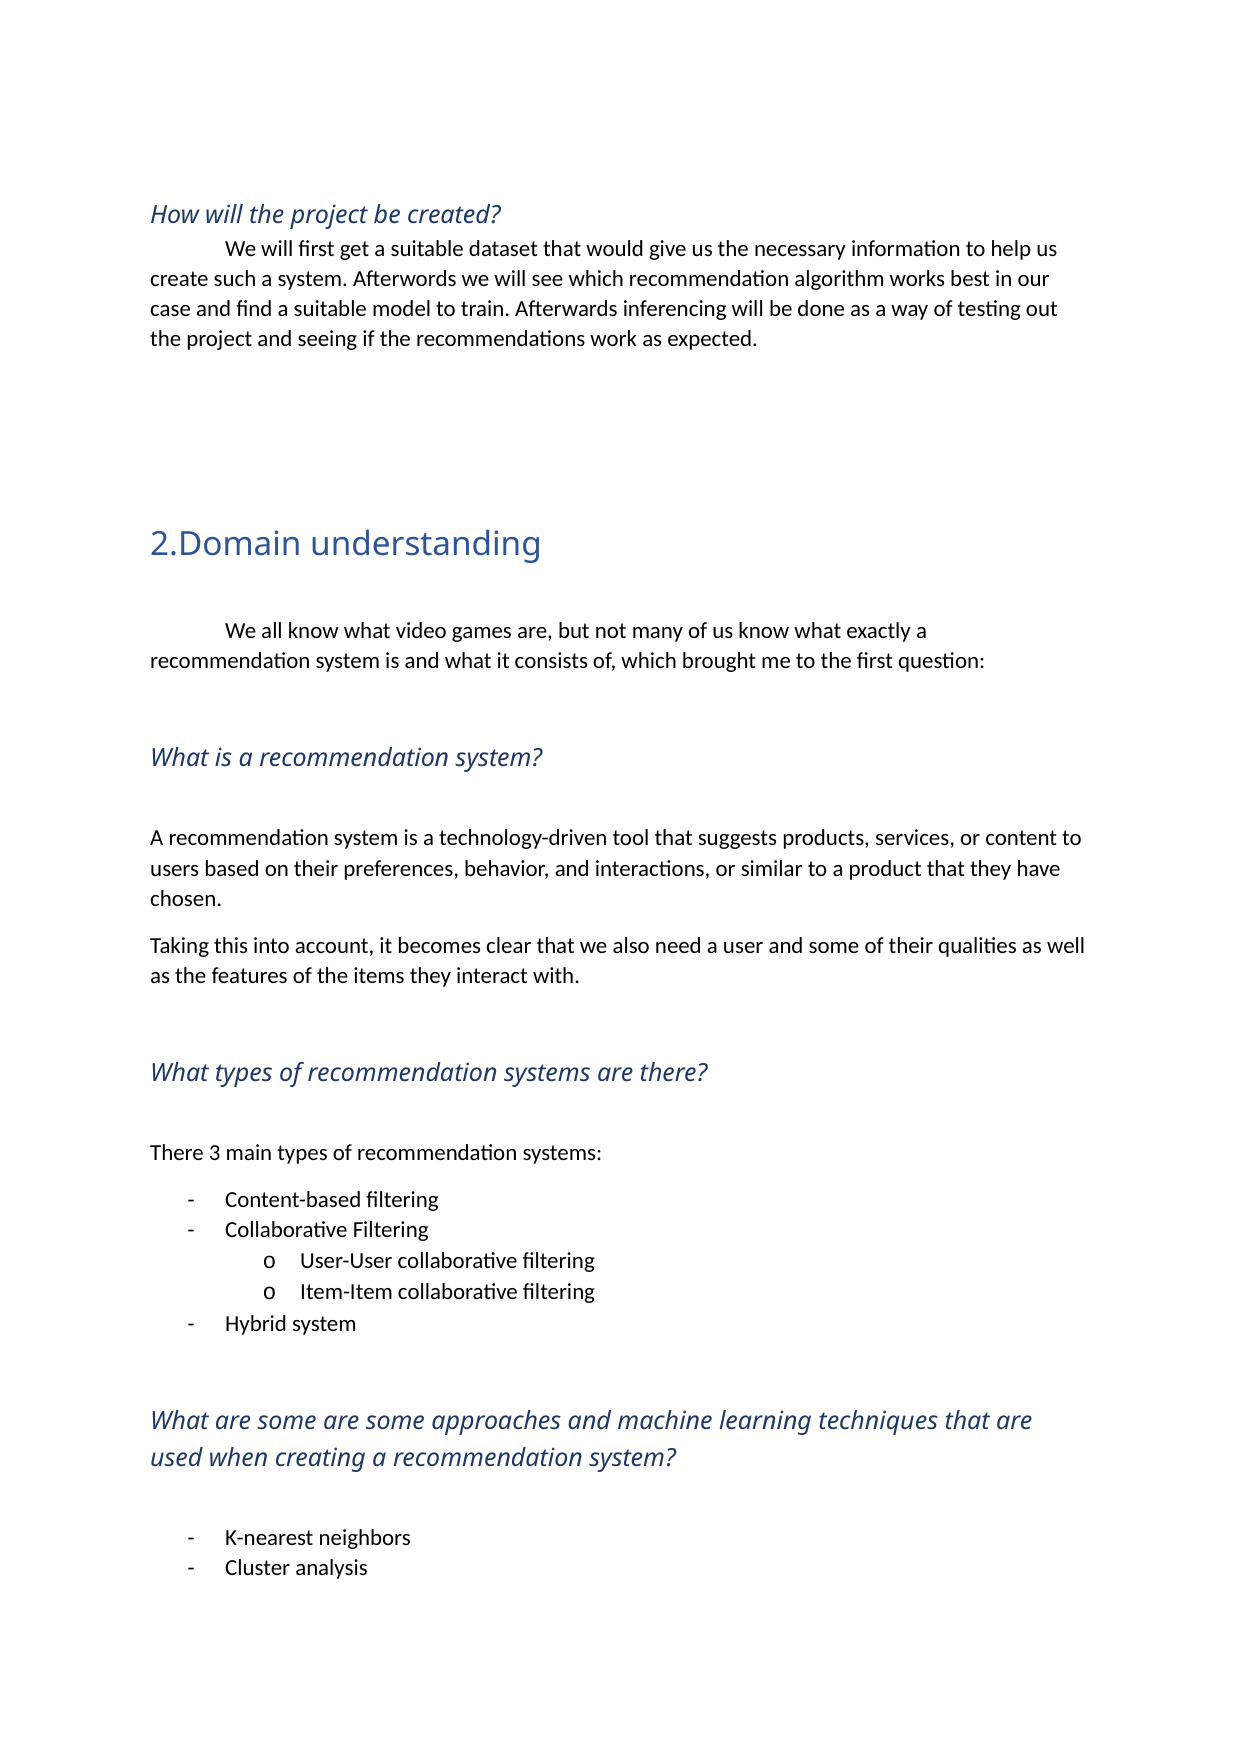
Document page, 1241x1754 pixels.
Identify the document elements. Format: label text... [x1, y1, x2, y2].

subtitle What types of recommendation systems are there? [150, 1055, 1090, 1089]
text We will first get a suitable dataset that would give us the necessary information to help us create such a system. Afterwords we will see which recommendation algorithm works best in our case and find a suitable model to train. Afterwards inferencing will be done as a way of testing out the project and seeing if the recommendations work as expected. [150, 234, 1090, 352]
list Content-based filtering [187, 1185, 1090, 1213]
list Collaborative Filtering [187, 1216, 1090, 1243]
text We all know what video games are, but not many of us know what exactly a recommendation system is and what it consists of, which brought me to the first question: [150, 616, 1090, 674]
list Item-Item collaborative filtering [262, 1277, 1090, 1306]
subtitle What is a recommendation system? [150, 740, 1090, 774]
subtitle What are some are some approaches and machine learning techniques that are used when creating a recommendation system? [150, 1402, 1090, 1473]
subtitle 2.Domain understanding [150, 520, 1090, 566]
list K-nearest neighbors [187, 1523, 1090, 1551]
subtitle How will the project be created? [150, 197, 1090, 231]
text Taking this into account, it becomes clear that we also need a user and some of their qualities as well as the features of the items they interact with. [150, 931, 1090, 989]
text A recommendation system is a technology-driven tool that suggests products, services, or content to users based on their preferences, behavior, and interactions, or similar to a product that they have chosen. [150, 823, 1090, 912]
list Cluster analysis [187, 1553, 1090, 1581]
list User-User collaborative filtering [262, 1246, 1090, 1275]
list Hybrid system [187, 1309, 1090, 1337]
text There 3 main types of recommendation systems: [150, 1138, 1090, 1166]
